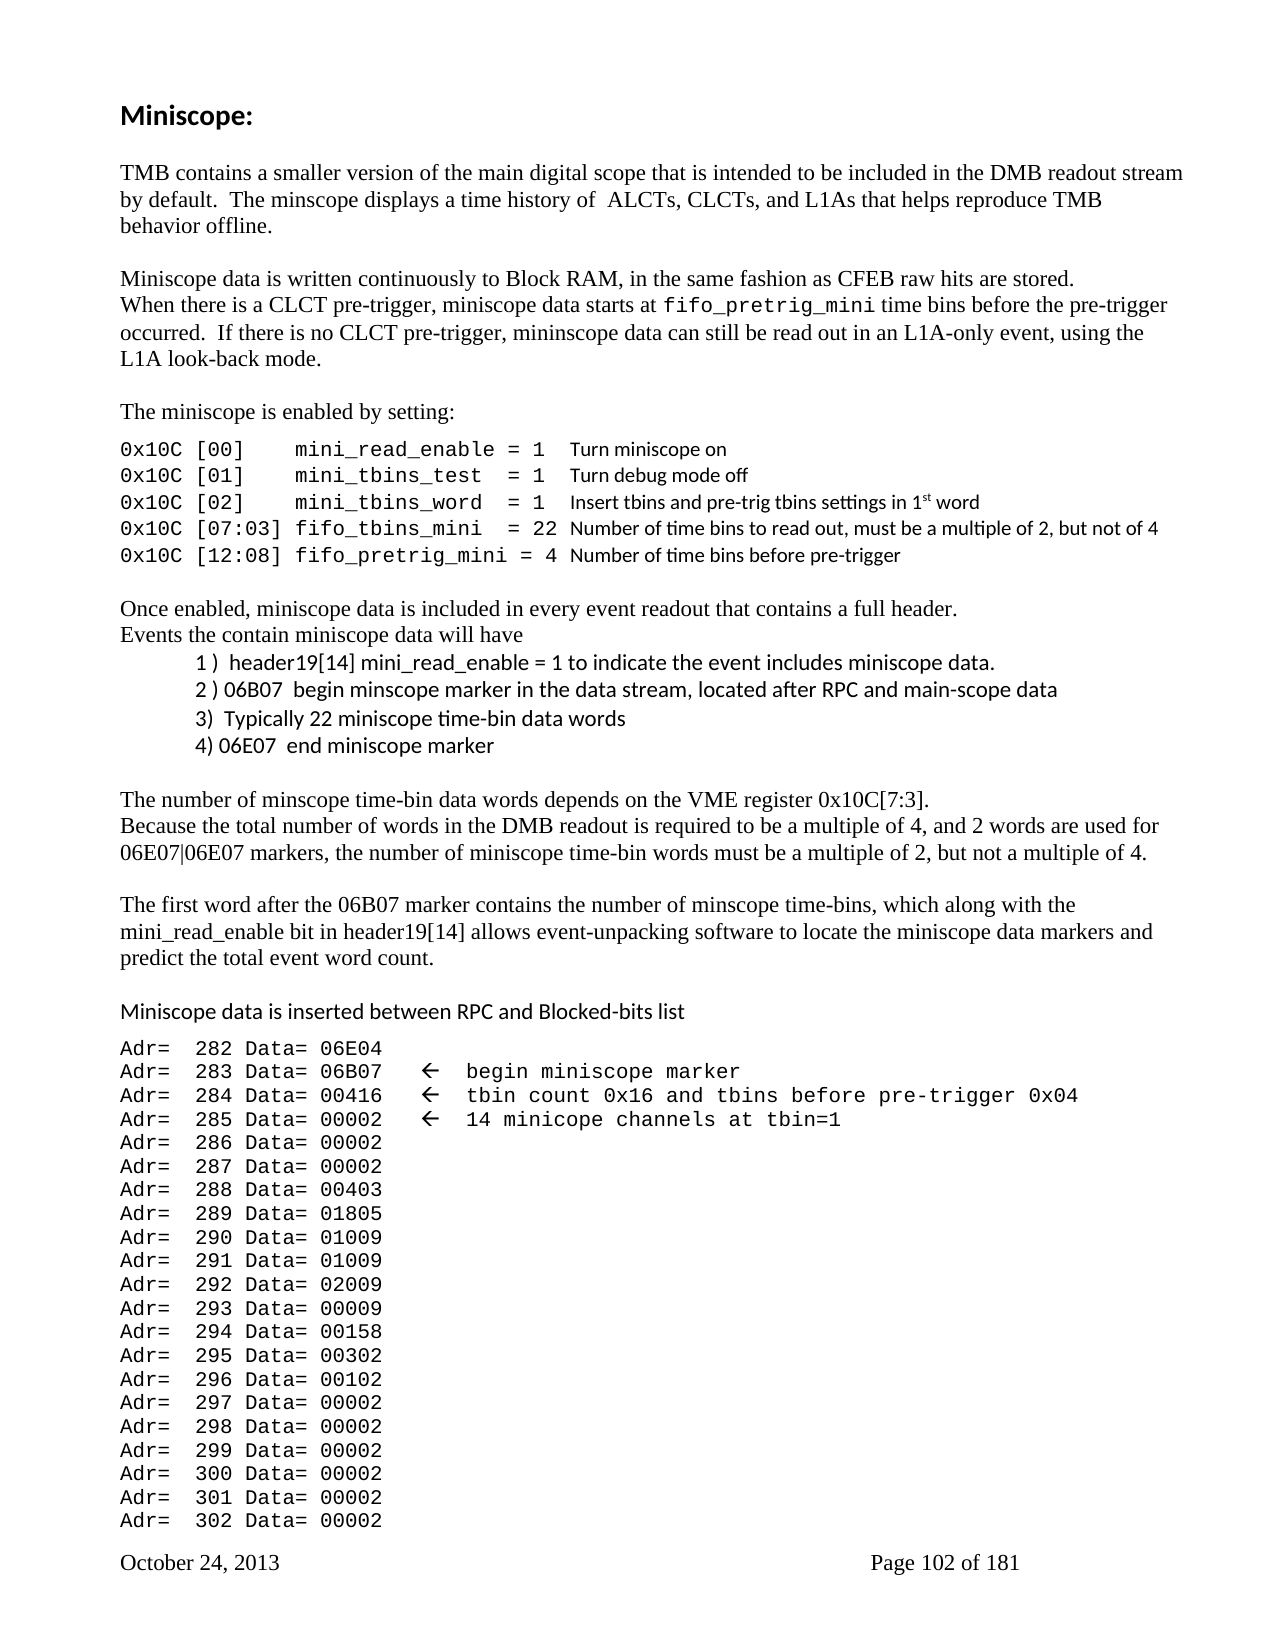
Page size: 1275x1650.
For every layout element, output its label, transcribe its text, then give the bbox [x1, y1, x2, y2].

text Miniscope data is inserted between RPC and Blocked-bits list [120, 997, 1185, 1025]
text Adr= 293 Data= 00009 [120, 1298, 1185, 1321]
text Adr= 302 Data= 00002 [120, 1511, 1185, 1534]
text Adr= 282 Data= 06E04 [120, 1038, 1185, 1061]
text Adr= 300 Data= 00002 [120, 1463, 1185, 1487]
text 0x10C [00] mini_read_enable = 1 Turn miniscope on [120, 436, 1185, 463]
text Adr= 296 Data= 00102 [120, 1369, 1185, 1392]
text Because the total number of words in the DMB readout is required to be a multiple of 4, and 2 words are used for 06E07|06E07 markers, the number of miniscope time-bin words must be a multiple of 2, but not a multiple of 4. [120, 812, 1185, 865]
text Adr= 291 Data= 01009 [120, 1250, 1185, 1274]
text Adr= 289 Data= 01805 [120, 1203, 1185, 1227]
text Adr= 288 Data= 00403 [120, 1179, 1185, 1203]
text Adr= 299 Data= 00002 [120, 1439, 1185, 1463]
text 3) Typically 22 miniscope time-bin data words [120, 704, 1185, 732]
text Adr= 297 Data= 00002 [120, 1392, 1185, 1416]
text 0x10C [12:08] fifo_pretrig_mini = 4 Number of time bins before pre-trigger [120, 542, 1185, 568]
text Adr= 294 Data= 00158 [120, 1321, 1185, 1345]
text Adr= 301 Data= 00002 [120, 1487, 1185, 1511]
text 2 ) 06B07 begin minscope marker in the data stream, located after RPC and main-scope data [120, 676, 1185, 704]
text The first word after the 06B07 marker contains the number of minscope time-bins, which along with the mini_read_enable bit in header19[14] allows event-unpacking software to locate the miniscope data markers and predict the total event word count. [120, 891, 1185, 971]
text Once enabled, miniscope data is included in every event readout that contains a full header. [120, 595, 1185, 621]
text Adr= 287 Data= 00002 [120, 1156, 1185, 1179]
text Adr= 284 Data= 00416 tbin count 0x16 and tbins before pre-trigger 0x04 [120, 1085, 1185, 1108]
text 0x10C [02] mini_tbins_word = 1 Insert tbins and pre-trig tbins settings in 1st word [120, 489, 1185, 516]
text When there is a CLCT pre-trigger, miniscope data starts at fifo_pretrig_mini time bins before the pre-trigger occurred. If there is no CLCT pre-trigger, mininscope data can still be read out in an L1A-only event, using the L1A look-back mode. [120, 291, 1185, 372]
text 4) 06E07 end miniscope marker [120, 732, 1185, 760]
text Adr= 290 Data= 01009 [120, 1227, 1185, 1250]
text Adr= 285 Data= 00002 14 minicope channels at tbin=1 [120, 1108, 1185, 1132]
text TMB contains a smaller version of the main digital scope that is intended to be included in the DMB readout stream by default. The minscope displays a time history of ALCTs, CLCTs, and L1As that helps reproduce TMB behavior offline. [120, 159, 1185, 238]
text The miniscope is enabled by setting: [120, 398, 1185, 424]
text Adr= 295 Data= 00302 [120, 1345, 1185, 1369]
text The number of minscope time-bin data words depends on the VME register 0x10C[7:3]. [120, 786, 1185, 812]
text Adr= 292 Data= 02009 [120, 1274, 1185, 1298]
text Adr= 283 Data= 06B07 begin miniscope marker [120, 1061, 1185, 1085]
text Miniscope data is written continuously to Block RAM, in the same fashion as CFEB raw hits are stored. [120, 265, 1185, 291]
text 0x10C [07:03] fifo_tbins_mini = 22 Number of time bins to read out, must be a multiple of 2, but not of 4 [120, 516, 1185, 542]
text Events the contain miniscope data will have [120, 621, 1185, 648]
text 0x10C [01] mini_tbins_test = 1 Turn debug mode off [120, 463, 1185, 489]
text Adr= 286 Data= 00002 [120, 1132, 1185, 1156]
text 1 ) header19[14] mini_read_enable = 1 to indicate the event includes miniscope data. [120, 648, 1185, 676]
subtitle Miniscope: [120, 97, 1185, 133]
text Adr= 298 Data= 00002 [120, 1416, 1185, 1439]
